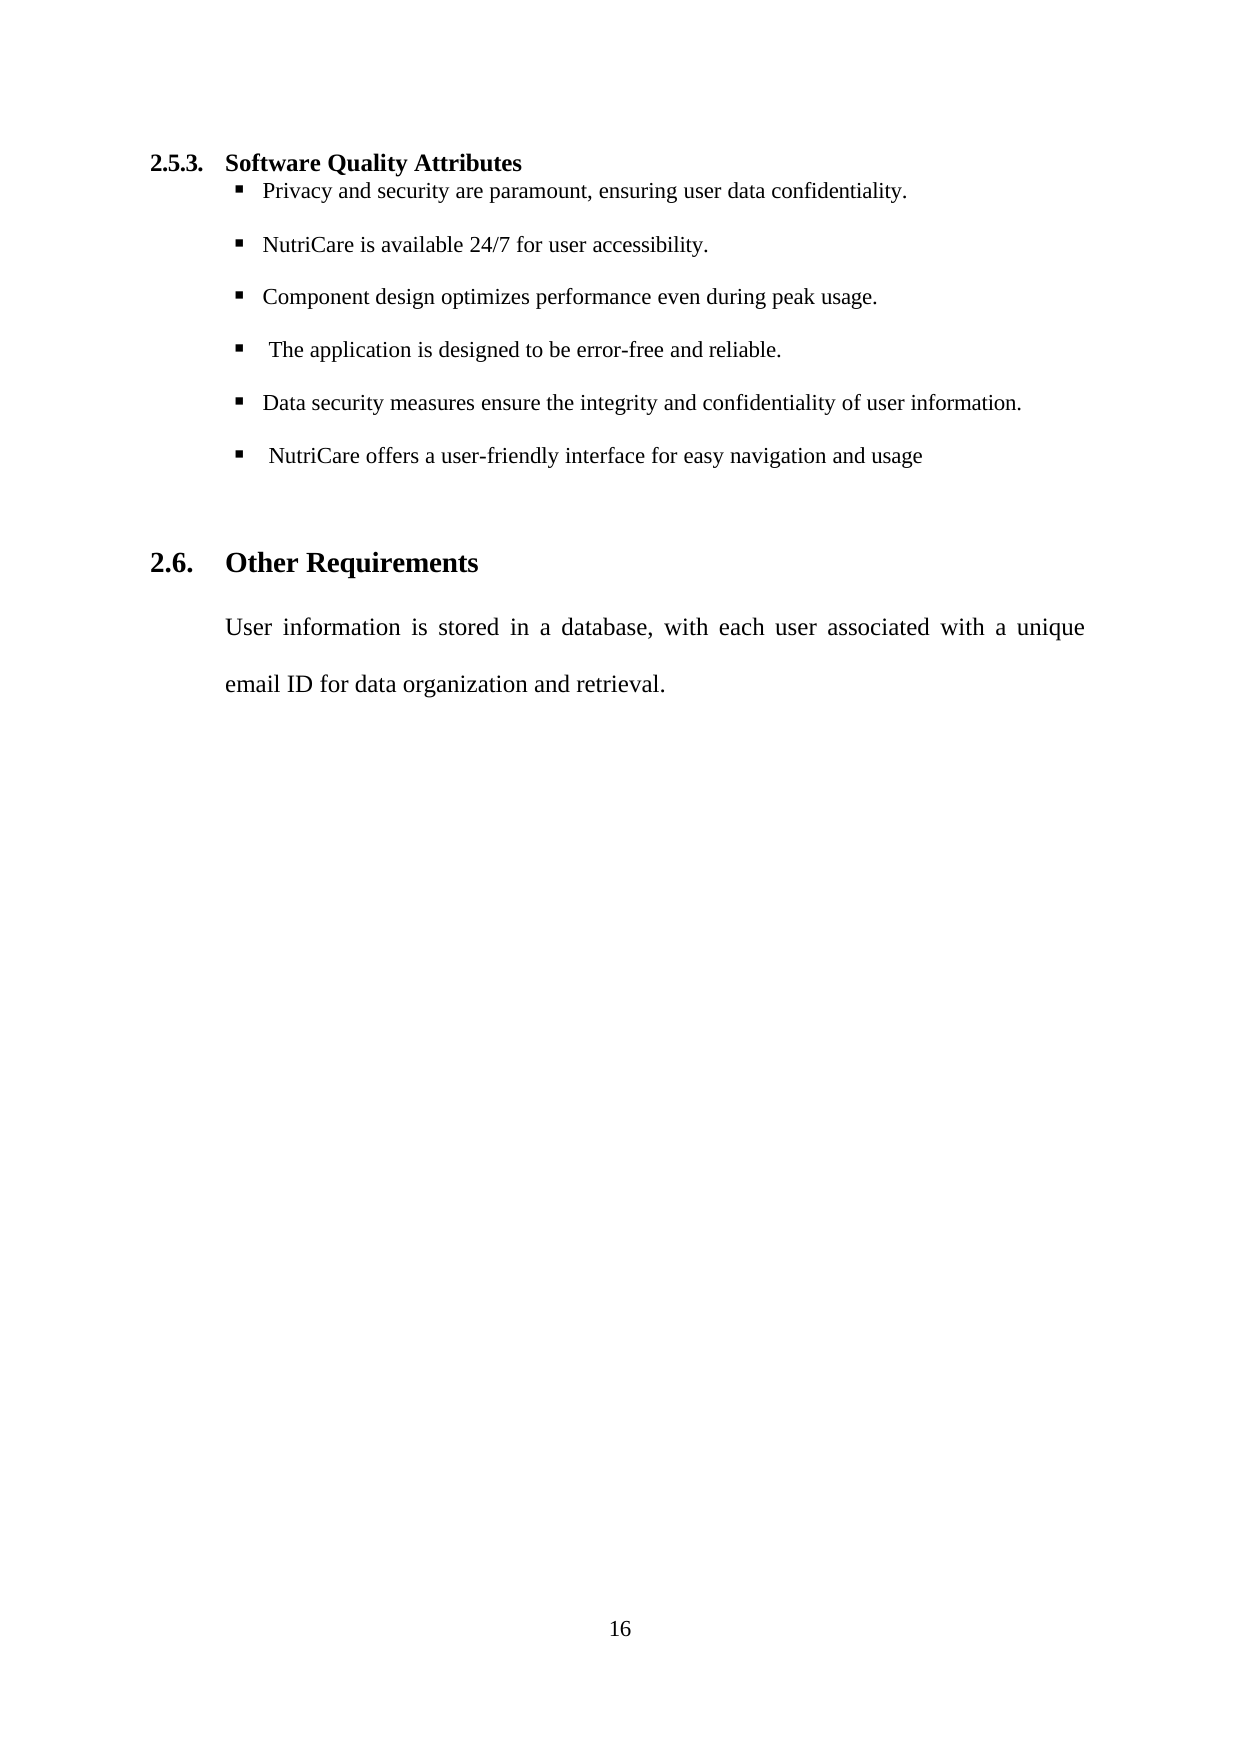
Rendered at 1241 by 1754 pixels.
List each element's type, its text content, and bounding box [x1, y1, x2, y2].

list NutriCare is available 24/7 for user accessibility. [233, 231, 1240, 257]
list Data security measures ensure the integrity and confidentiality of user information. [233, 389, 1240, 416]
list NutriCare offers a user-friendly interface for easy navigation and usage [233, 442, 1240, 468]
subtitle Software Quality Attributes [150, 148, 1240, 177]
subtitle Other Requirements [150, 545, 1240, 579]
list The application is designed to be error-free and reliable. [233, 336, 1240, 363]
list Component design optimizes performance even during peak usage. [233, 283, 1240, 310]
list Privacy and security are paramount, ensuring user data confidentiality. [233, 177, 1240, 204]
text User information is stored in a database, with each user associated with a unique email ID for data organization and retrieval. [225, 612, 1091, 698]
